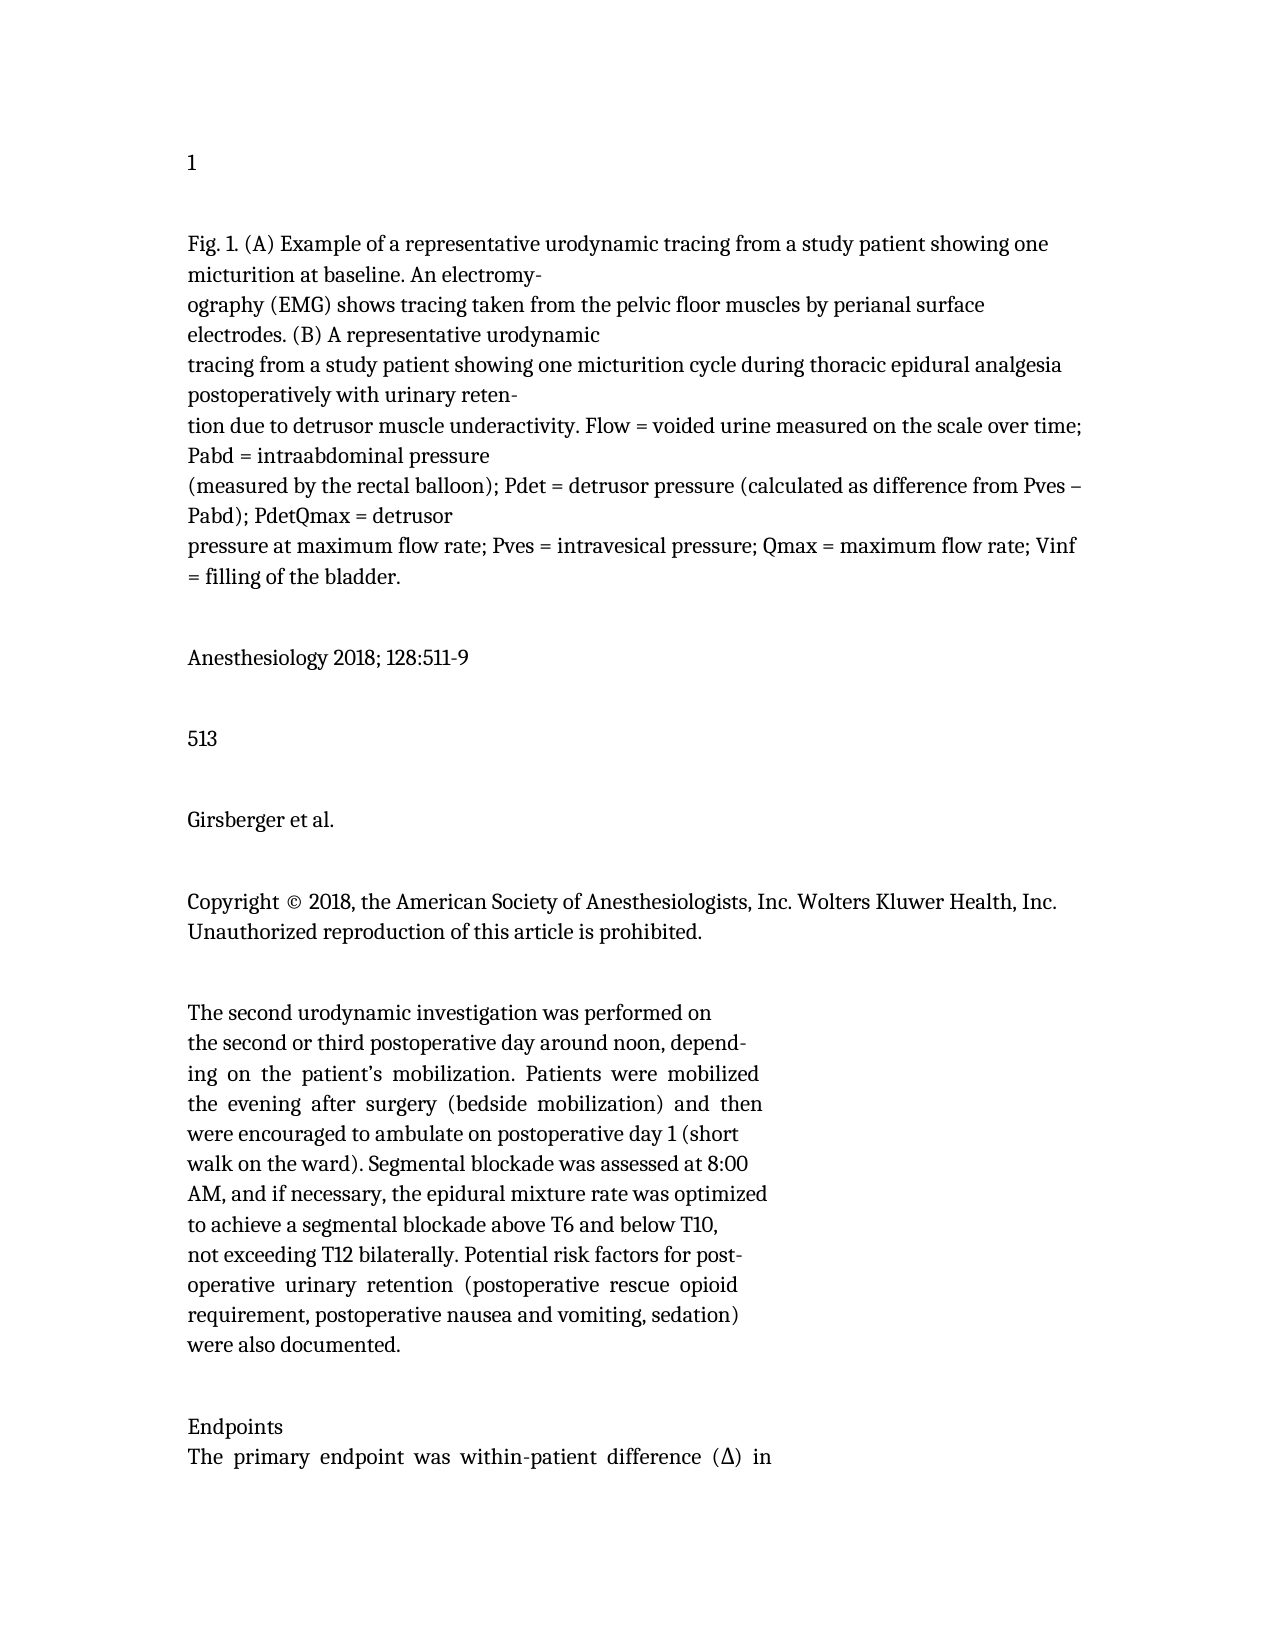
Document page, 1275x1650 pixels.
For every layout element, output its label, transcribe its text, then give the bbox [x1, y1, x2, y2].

text Girsberger et al. [187, 807, 1087, 864]
text 2 0 2 1 [187, 150, 1087, 207]
text Anesthesiology 2018; 128:511-9 [187, 645, 1087, 701]
text 513 [187, 726, 1087, 783]
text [187, 1413, 1087, 1470]
text The second urodynamic investigation was performed on the second or third postoperative day around noon, depend- ing on the patient’s mobilization. Patients were mobilized the evening after surgery (bedside mobilization) and then were encouraged to ambulate on postoperative day 1 (short walk on the ward). Segmental blockade was assessed at 8:00 AM, and if necessary, the epidural mixture rate was optimized to achieve a segmental blockade above T6 and below T10, not exceeding T12 bilaterally. Potential risk factors for post- operative urinary retention (postoperative rescue opioid requirement, postoperative nausea and vomiting, sedation) were also documented. [187, 1000, 1087, 1389]
text Fig. 1. (A) Example of a representative urodynamic tracing from a study patient showing one micturition at baseline. An electromy- ography (EMG) shows tracing taken from the pelvic floor muscles by perianal surface electrodes. (B) A representative urodynamic tracing from a study patient showing one micturition cycle during thoracic epidural analgesia postoperatively with urinary reten- tion due to detrusor muscle underactivity. Flow = voided urine measured on the scale over time; Pabd = intraabdominal pressure (measured by the rectal balloon); Pdet = detrusor pressure (calculated as difference from Pves – Pabd); PdetQmax = detrusor pressure at maximum flow rate; Pves = intravesical pressure; Qmax = maximum flow rate; Vinf = filling of the bladder. [187, 231, 1087, 620]
text Copyright © 2018, the American Society of Anesthesiologists, Inc. Wolters Kluwer Health, Inc. Unauthorized reproduction of this article is prohibited. [187, 888, 1087, 975]
